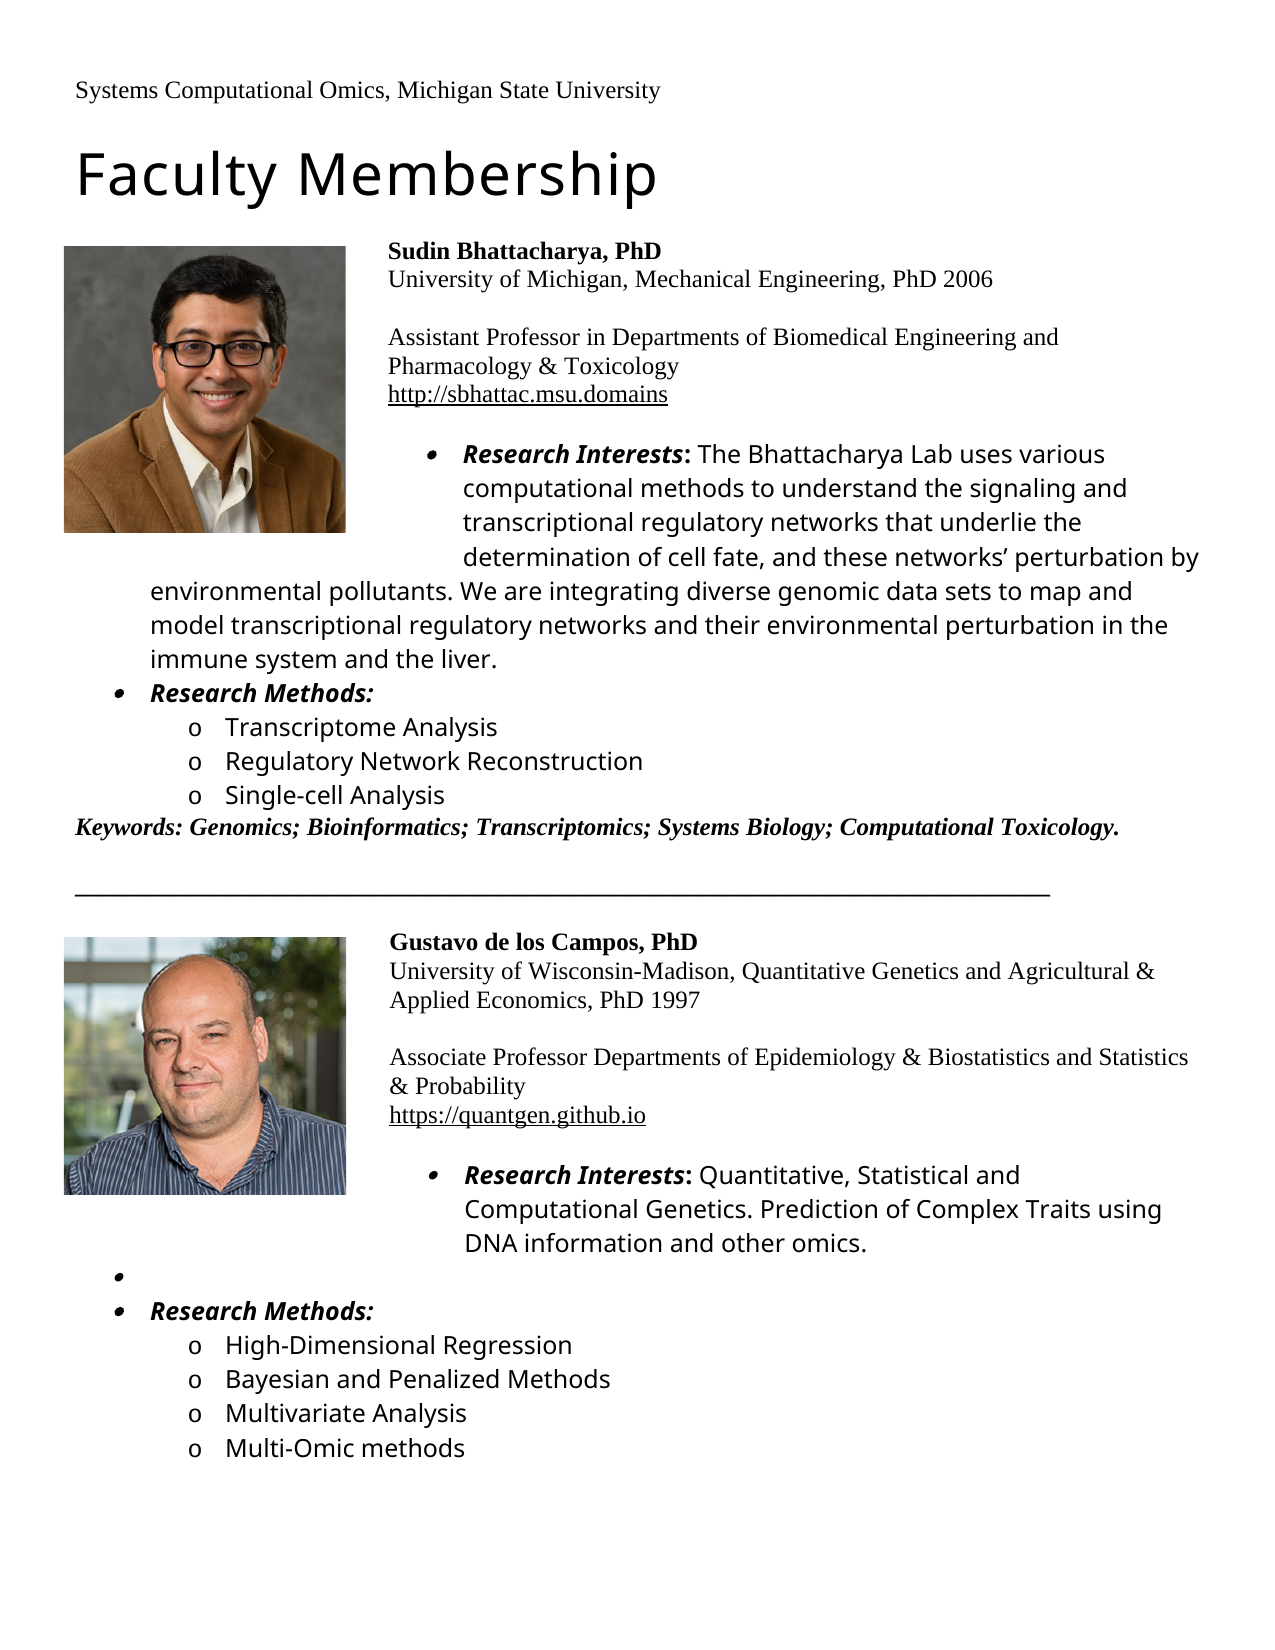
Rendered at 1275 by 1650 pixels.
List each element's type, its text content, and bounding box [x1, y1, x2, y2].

list Multivariate Analysis [187, 1396, 1200, 1430]
list Bayesian and Penalized Methods [187, 1362, 1200, 1396]
text ______________________________________________________________________________ [75, 870, 1200, 898]
picture [63, 937, 347, 1195]
text https://quantgen.github.io [369, 1100, 1200, 1128]
text University of Wisconsin-Madison, Quantitative Genetics and Agricultural & Applied Economics, PhD 1997 [369, 956, 1200, 1013]
list Single-cell Analysis [187, 778, 1200, 812]
text http://sbhattac.msu.domains [368, 379, 1200, 408]
list Multi-Omic methods [187, 1430, 1200, 1465]
list Research Methods: [112, 1293, 1200, 1328]
list Research Methods: [112, 675, 1200, 709]
text Keywords: Genomics; Bioinformatics; Transcriptomics; Systems Biology; Computational Toxicology. [75, 812, 1200, 841]
list High-Dimensional Regression [187, 1328, 1200, 1362]
list Research Interests: Quantitative, Statistical and Computational Genetics. Prediction of Complex Traits using DNA information and other omics. [112, 1157, 1200, 1259]
text University of Michigan, Mechanical Engineering, PhD 2006 [368, 264, 1200, 293]
list Regulatory Network Reconstruction [187, 744, 1200, 778]
list Research Interests: The Bhattacharya Lab uses various computational methods to understand the signaling and transcriptional regulatory networks that underlie the determination of cell fate, and these networks’ perturbation by environmental pollutants. We are integrating diverse genomic data sets to map and model transcriptional regulatory networks and their environmental perturbation in the immune system and the liver. [112, 437, 1200, 675]
text Associate Professor Departments of Epidemiology & Biostatistics and Statistics & Probability [369, 1042, 1200, 1100]
list Transcriptome Analysis [187, 709, 1200, 744]
text Faculty Membership [75, 132, 1200, 212]
table_header [64, 246, 368, 540]
text Sudin Bhattacharya, PhD [75, 236, 1200, 264]
picture [63, 246, 346, 533]
text Assistant Professor in Departments of Biomedical Engineering and Pharmacology & Toxicology [368, 322, 1200, 379]
table_header [64, 938, 369, 1237]
text Gustavo de los Campos, PhD [75, 927, 1200, 956]
